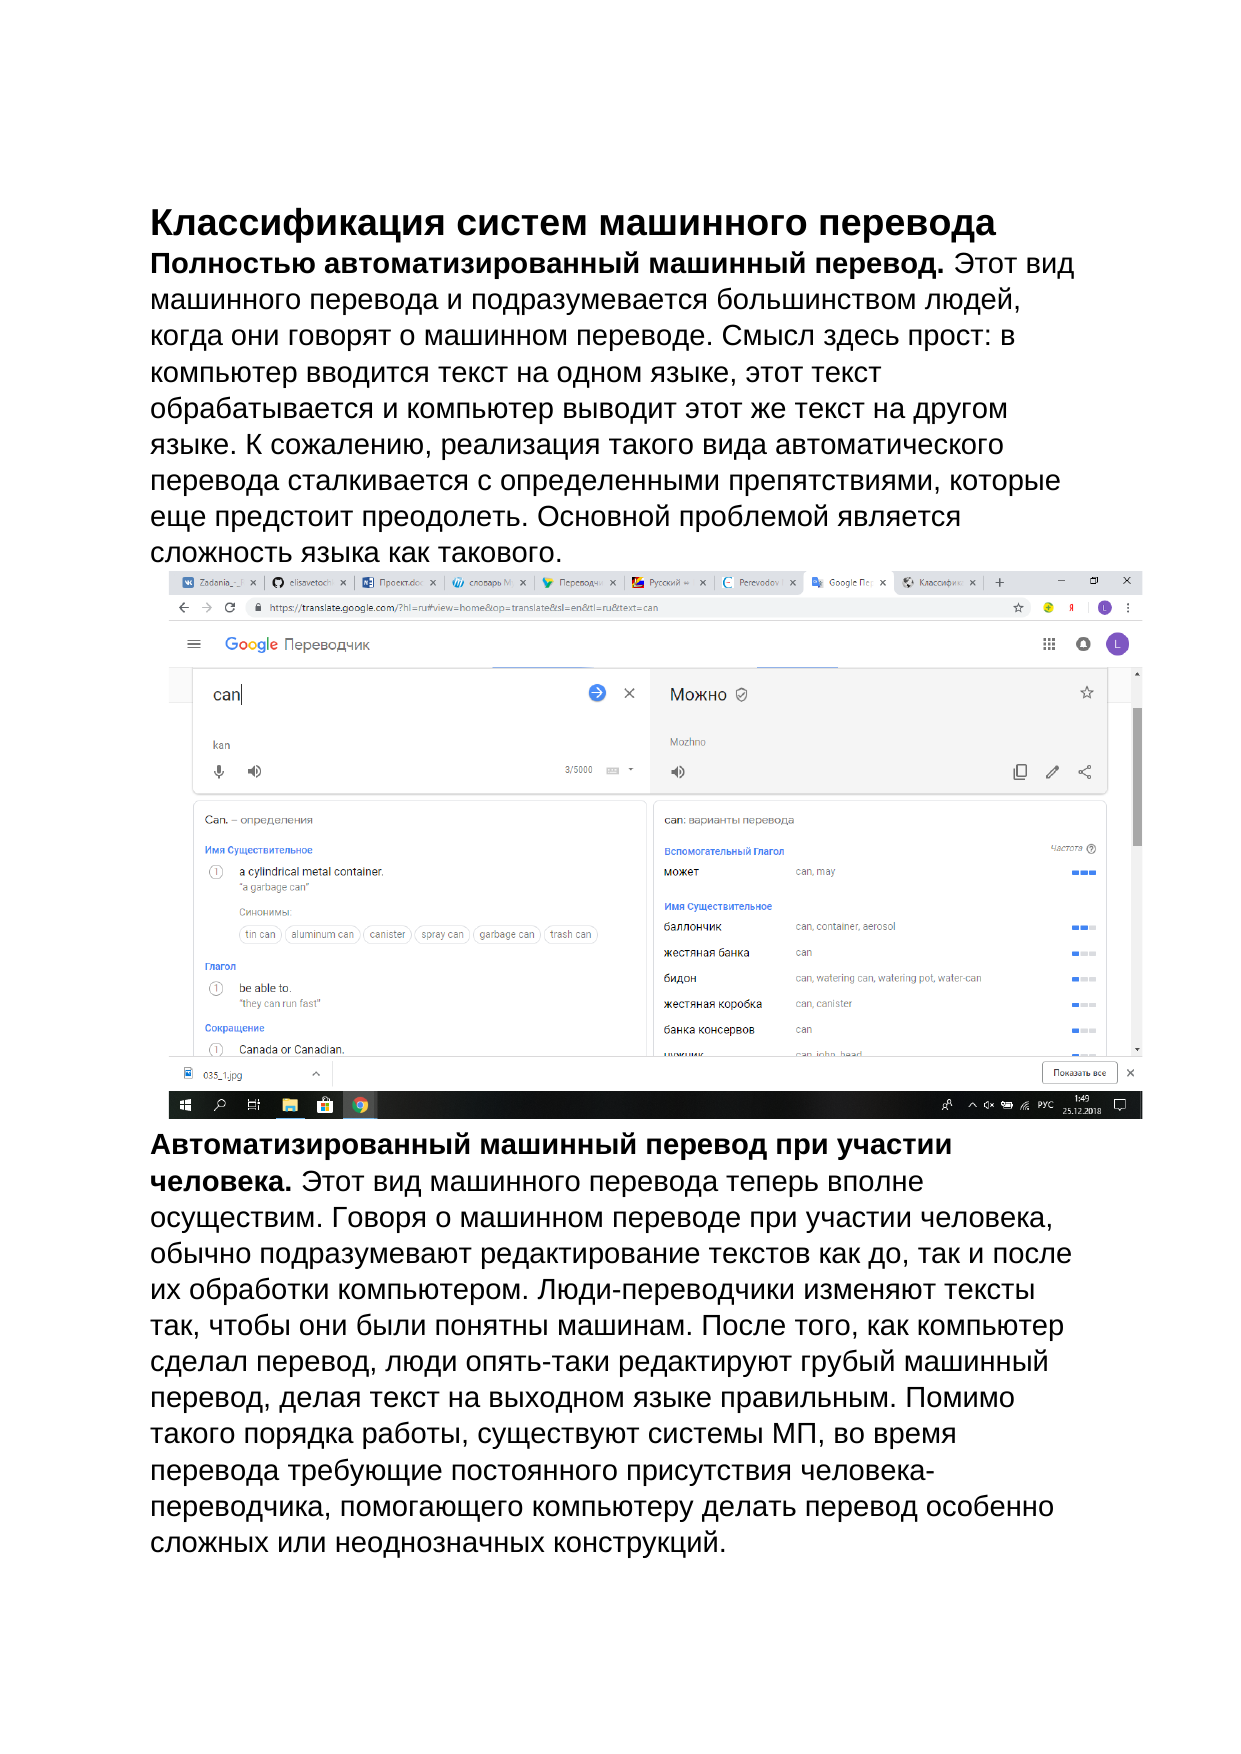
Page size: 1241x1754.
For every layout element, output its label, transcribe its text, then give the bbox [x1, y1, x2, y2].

text Классификация систем машинного перевода Полностью автоматизированный машинный перевод. Этот вид машинного перевода и подразумевается большинством людей, когда они говорят о машинном переводе. Смысл здесь прост: в компьютер вводится текст на одном языке, этот текст обрабатывается и компьютер выводит этот же текст на другом языке. К сожалению, реализация такого вида автоматического перевода сталкивается с определенными препятствиями, которые еще предстоит преодолеть. Основной проблемой является сложность языка как такового. Автоматизированный машинный перевод при участии человека. Этот вид машинного перевода теперь вполне осуществим. Говоря о машинном переводе при участии человека, обычно подразумевают редактирование текстов как до, так и после их обработки компьютером. Люди-переводчики изменяют тексты так, чтобы они были понятны машинам. После того, как компьютер сделал перевод, люди опять-таки редактируют грубый машинный перевод, делая текст на выходном языке правильным. Помимо такого порядка работы, существуют системы МП, во время перевода требующие постоянного присутствия человека-переводчика, помогающего компьютеру делать перевод особенно сложных или неоднозначных конструкций. [150, 200, 1090, 1558]
